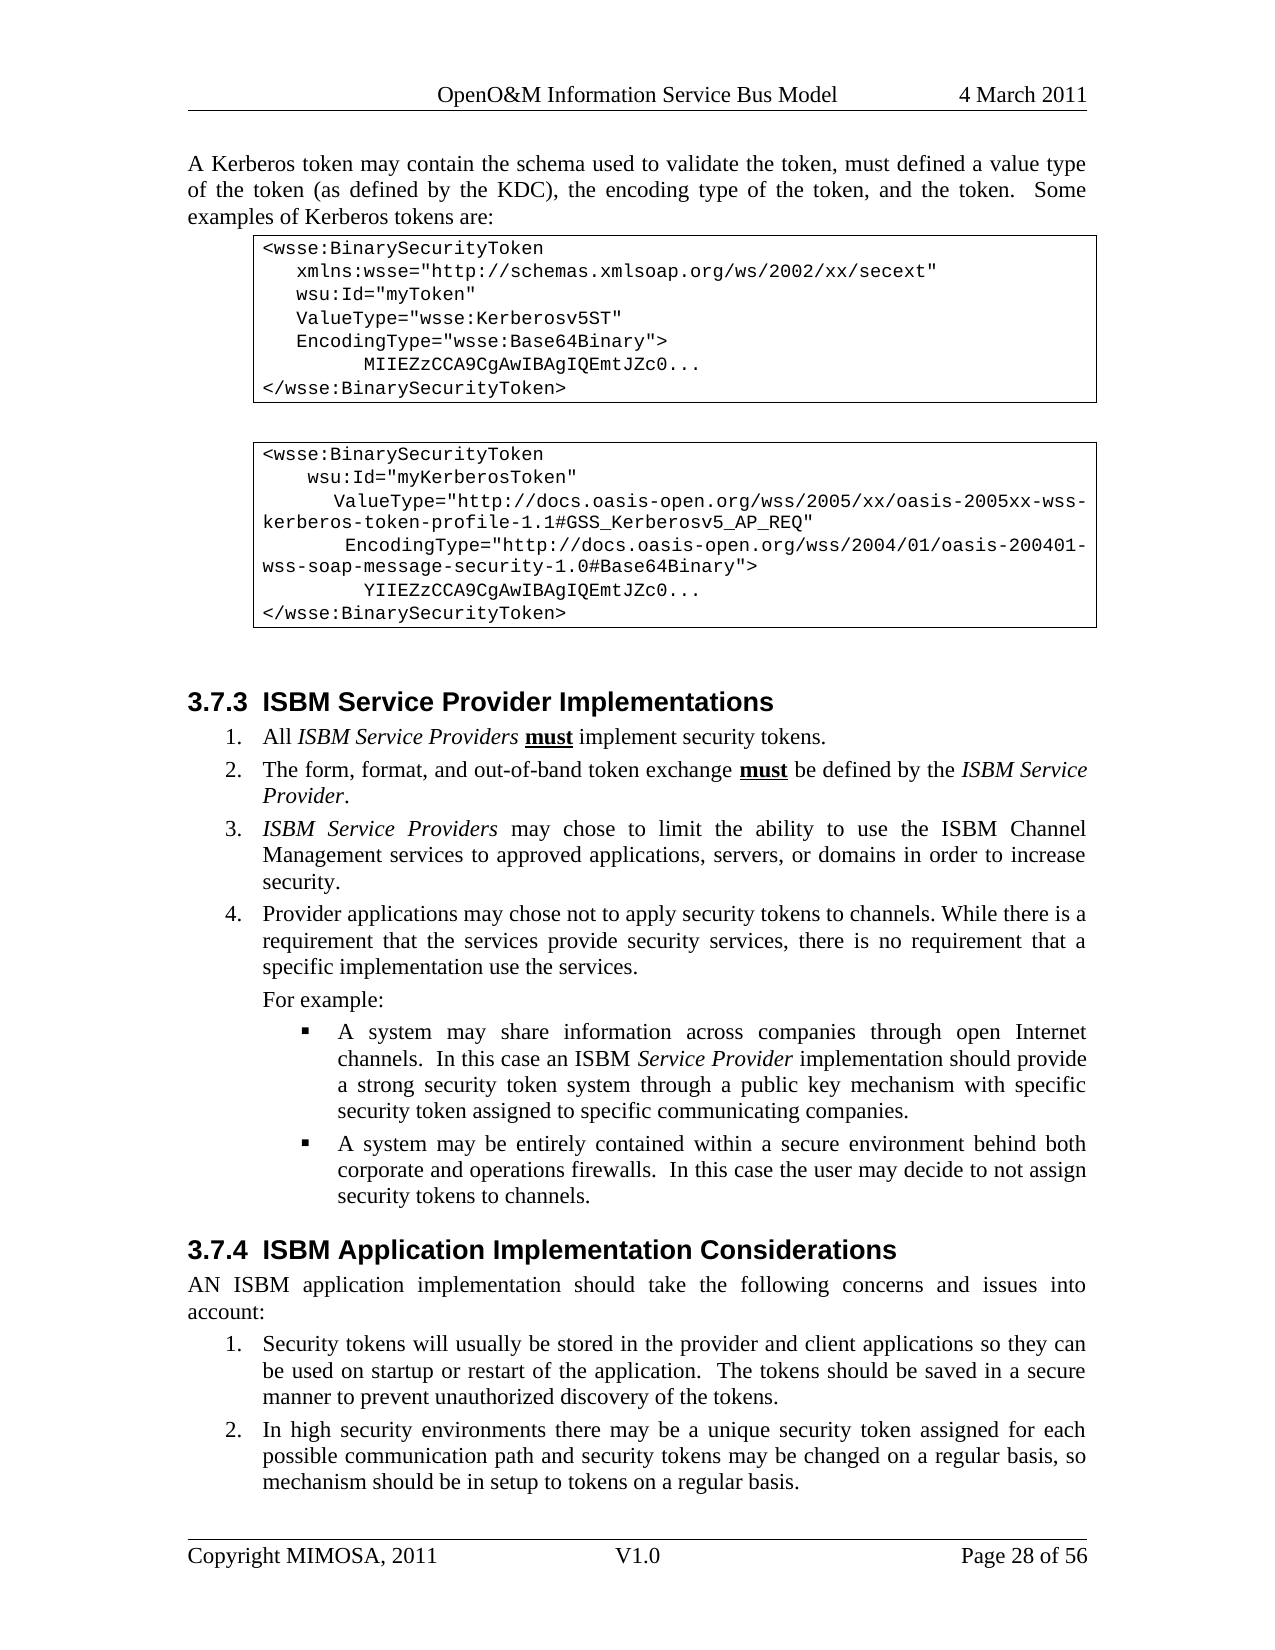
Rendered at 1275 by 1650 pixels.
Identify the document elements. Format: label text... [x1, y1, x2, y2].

list All ISBM Service Providers must implement security tokens. [225, 723, 1087, 750]
list The form, format, and out-of-band token exchange must be defined by the ISBM Service Provider. [225, 756, 1087, 809]
text <wsse:BinarySecurityToken [254, 443, 1096, 465]
text wsu:Id="myToken" [254, 282, 1096, 305]
text YIIEZzCCA9CgAwIBAgIQEmtJZc0... [254, 577, 1096, 601]
text wsu:Id="myKerberosToken" [254, 465, 1096, 488]
text EncodingType="http://docs.oasis-open.org/wss/2004/01/oasis-200401-wss-soap-message-security-1.0#Base64Binary"> [254, 533, 1096, 577]
list A system may be entirely contained within a secure environment behind both corporate and operations firewalls. In this case the user may decide to not assign security tokens to channels. [300, 1130, 1087, 1209]
text ValueType="http://docs.oasis-open.org/wss/2005/xx/oasis-2005xx-wss-kerberos-token-profile-1.1#GSS_Kerberosv5_AP_REQ" [254, 488, 1096, 533]
list Security tokens will usually be stored in the provider and client applications so they can be used on startup or restart of the application. The tokens should be saved in a secure manner to prevent unauthorized discovery of the tokens. [225, 1330, 1087, 1409]
text MIIEZzCCA9CgAwIBAgIQEmtJZc0... [254, 352, 1096, 375]
subtitle ISBM Application Implementation Considerations [187, 1234, 1087, 1265]
text AN ISBM application implementation should take the following concerns and issues into account: [187, 1271, 1087, 1324]
list In high security environments there may be a unique security token assigned for each possible communication path and security tokens may be changed on a regular basis, so mechanism should be in setup to tokens on a regular basis. [225, 1416, 1087, 1495]
text EncodingType="wsse:Base64Binary"> [254, 329, 1096, 352]
text xmlns:wsse="http://schemas.xmlsoap.org/ws/2002/xx/secext" [254, 259, 1096, 282]
list ISBM Service Providers may chose to limit the ability to use the ISBM Channel Management services to approved applications, servers, or domains in order to increase security. [225, 815, 1087, 894]
text A Kerberos token may contain the schema used to validate the token, must defined a value type of the token (as defined by the KDC), the encoding type of the token, and the token. Some examples of Kerberos tokens are: [187, 150, 1087, 229]
list A system may share information across companies through open Internet channels. In this case an ISBM Service Provider implementation should provide a strong security token system through a public key mechanism with specific security token assigned to specific communicating companies. [300, 1018, 1087, 1124]
text <wsse:BinarySecurityToken [254, 236, 1096, 259]
text </wsse:BinarySecurityToken> [254, 375, 1096, 402]
subtitle ISBM Service Provider Implementations [187, 686, 1087, 717]
text ValueType="wsse:Kerberosv5ST" [254, 305, 1096, 329]
text </wsse:BinarySecurityToken> [254, 601, 1096, 627]
text For example: [262, 986, 1087, 1012]
list Provider applications may chose not to apply security tokens to channels. While there is a requirement that the services provide security services, there is no requirement that a specific implementation use the services. [225, 900, 1087, 979]
